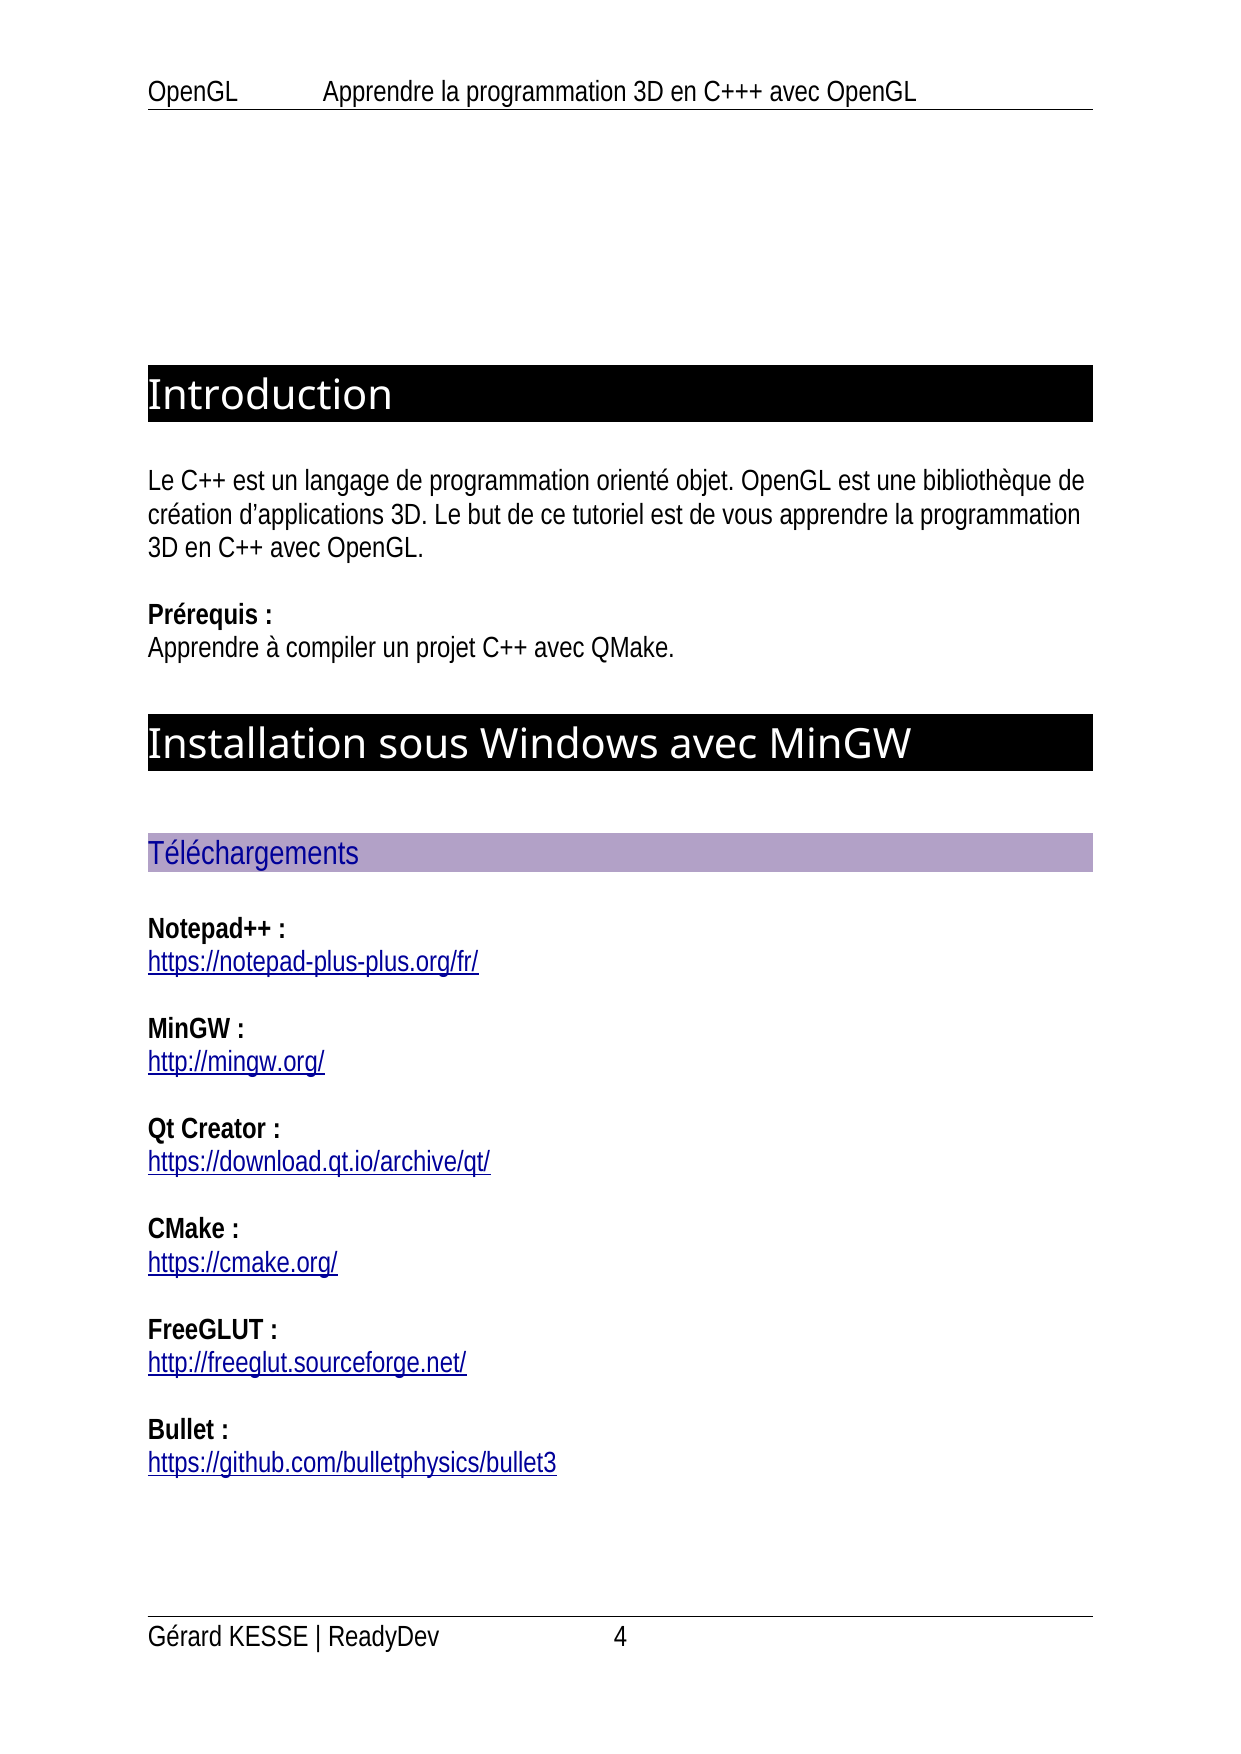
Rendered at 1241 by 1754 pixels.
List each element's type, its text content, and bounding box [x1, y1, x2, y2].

text Apprendre à compiler un projet C++ avec QMake. [148, 631, 1093, 664]
text MinGW : [148, 1011, 1093, 1044]
text Notepad++ : [148, 911, 1093, 944]
subtitle Téléchargements [148, 833, 1093, 872]
text http://freeglut.sourceforge.net/ [148, 1345, 1093, 1379]
text https://download.qt.io/archive/qt/ [148, 1144, 1093, 1178]
text https://notepad-plus-plus.org/fr/ [148, 944, 1093, 978]
text Qt Creator : [148, 1111, 1093, 1144]
text https://cmake.org/ [148, 1245, 1093, 1278]
text https://github.com/bulletphysics/bullet3 [148, 1446, 1093, 1479]
subtitle Installation sous Windows avec MinGW [148, 714, 1093, 771]
text Prérequis : [148, 597, 1093, 631]
text Le C++ est un langage de programmation orienté objet. OpenGL est une bibliothèque de création d’applications 3D. Le but de ce tutoriel est de vous apprendre la programmation 3D en C++ avec OpenGL. [148, 463, 1093, 564]
text CMake : [148, 1211, 1093, 1245]
text http://mingw.org/ [148, 1044, 1093, 1078]
subtitle Introduction [148, 365, 1093, 422]
text FreeGLUT : [148, 1312, 1093, 1345]
text Bullet : [148, 1412, 1093, 1446]
